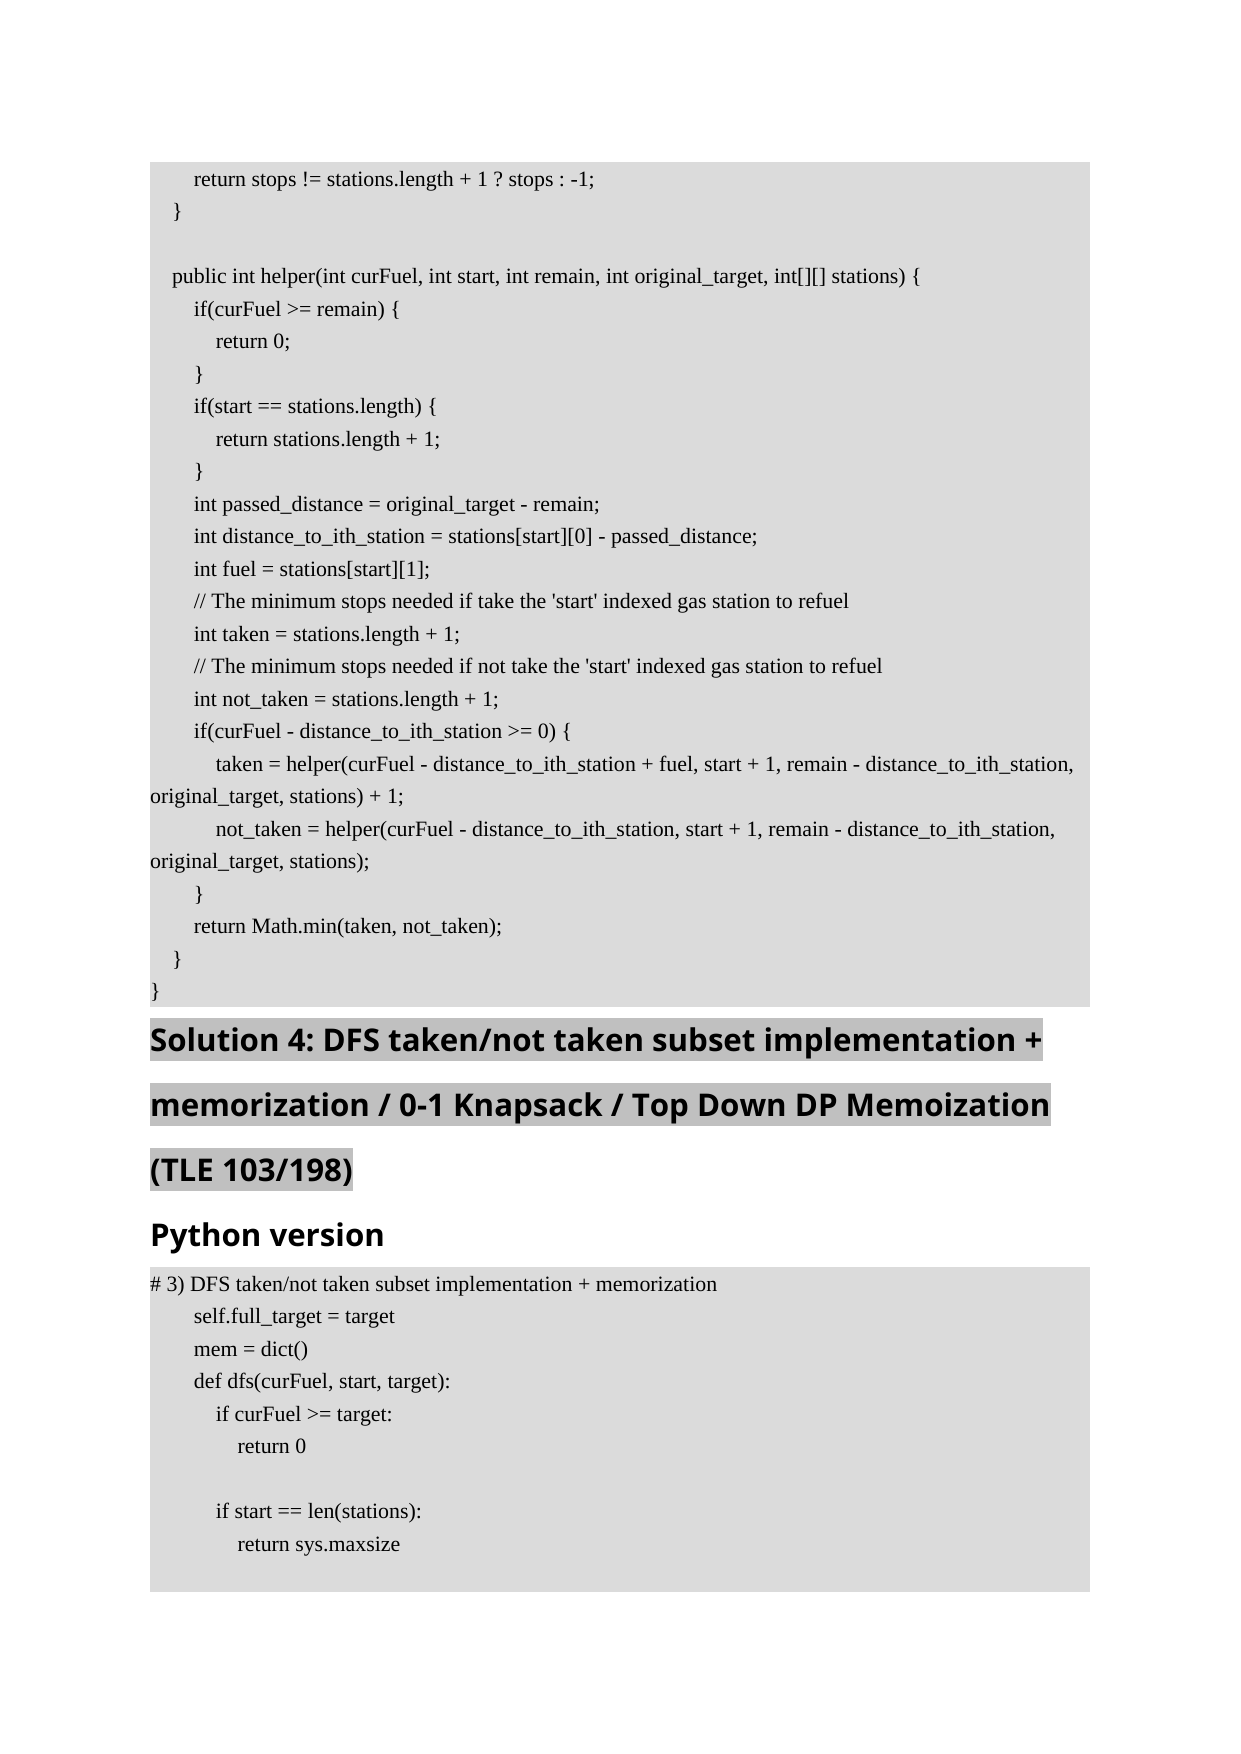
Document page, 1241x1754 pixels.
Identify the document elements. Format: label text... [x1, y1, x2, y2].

text if(curFuel >= remain) { [150, 292, 1090, 324]
text } [150, 877, 1090, 909]
text public int helper(int curFuel, int start, int remain, int original_target, int[][] stations) { [150, 259, 1090, 292]
text int not_taken = stations.length + 1; [150, 682, 1090, 714]
text if start == len(stations): [150, 1494, 1090, 1527]
text if(start == stations.length) { [150, 389, 1090, 422]
text Python version [150, 1202, 1090, 1267]
text return 0 [150, 1429, 1090, 1462]
text return sys.maxsize [150, 1527, 1090, 1559]
text // The minimum stops needed if not take the 'start' indexed gas station to refuel [150, 649, 1090, 682]
text mem = dict() [150, 1332, 1090, 1364]
text self.full_target = target [150, 1299, 1090, 1332]
text int distance_to_ith_station = stations[start][0] - passed_distance; [150, 519, 1090, 552]
text # 3) DFS taken/not taken subset implementation + memorization [150, 1267, 1090, 1299]
text // The minimum stops needed if take the 'start' indexed gas station to refuel [150, 584, 1090, 617]
text } [150, 194, 1090, 227]
text taken = helper(curFuel - distance_to_ith_station + fuel, start + 1, remain - distance_to_ith_station, original_target, stations) + 1; [150, 747, 1090, 812]
text def dfs(curFuel, start, target): [150, 1364, 1090, 1397]
text } [150, 454, 1090, 487]
text return stops != stations.length + 1 ? stops : -1; [150, 162, 1090, 194]
text int fuel = stations[start][1]; [150, 552, 1090, 584]
text int taken = stations.length + 1; [150, 617, 1090, 649]
text } [150, 974, 1090, 1007]
text return 0; [150, 324, 1090, 357]
text if(curFuel - distance_to_ith_station >= 0) { [150, 714, 1090, 747]
text if curFuel >= target: [150, 1397, 1090, 1429]
text not_taken = helper(curFuel - distance_to_ith_station, start + 1, remain - distance_to_ith_station, original_target, stations); [150, 812, 1090, 877]
text } [150, 942, 1090, 974]
text Solution 4: DFS taken/not taken subset implementation + memorization / 0-1 Knapsack / Top Down DP Memoization (TLE 103/198) [150, 1007, 1090, 1202]
text return stations.length + 1; [150, 422, 1090, 454]
text int passed_distance = original_target - remain; [150, 487, 1090, 519]
text } [150, 357, 1090, 389]
text return Math.min(taken, not_taken); [150, 909, 1090, 942]
